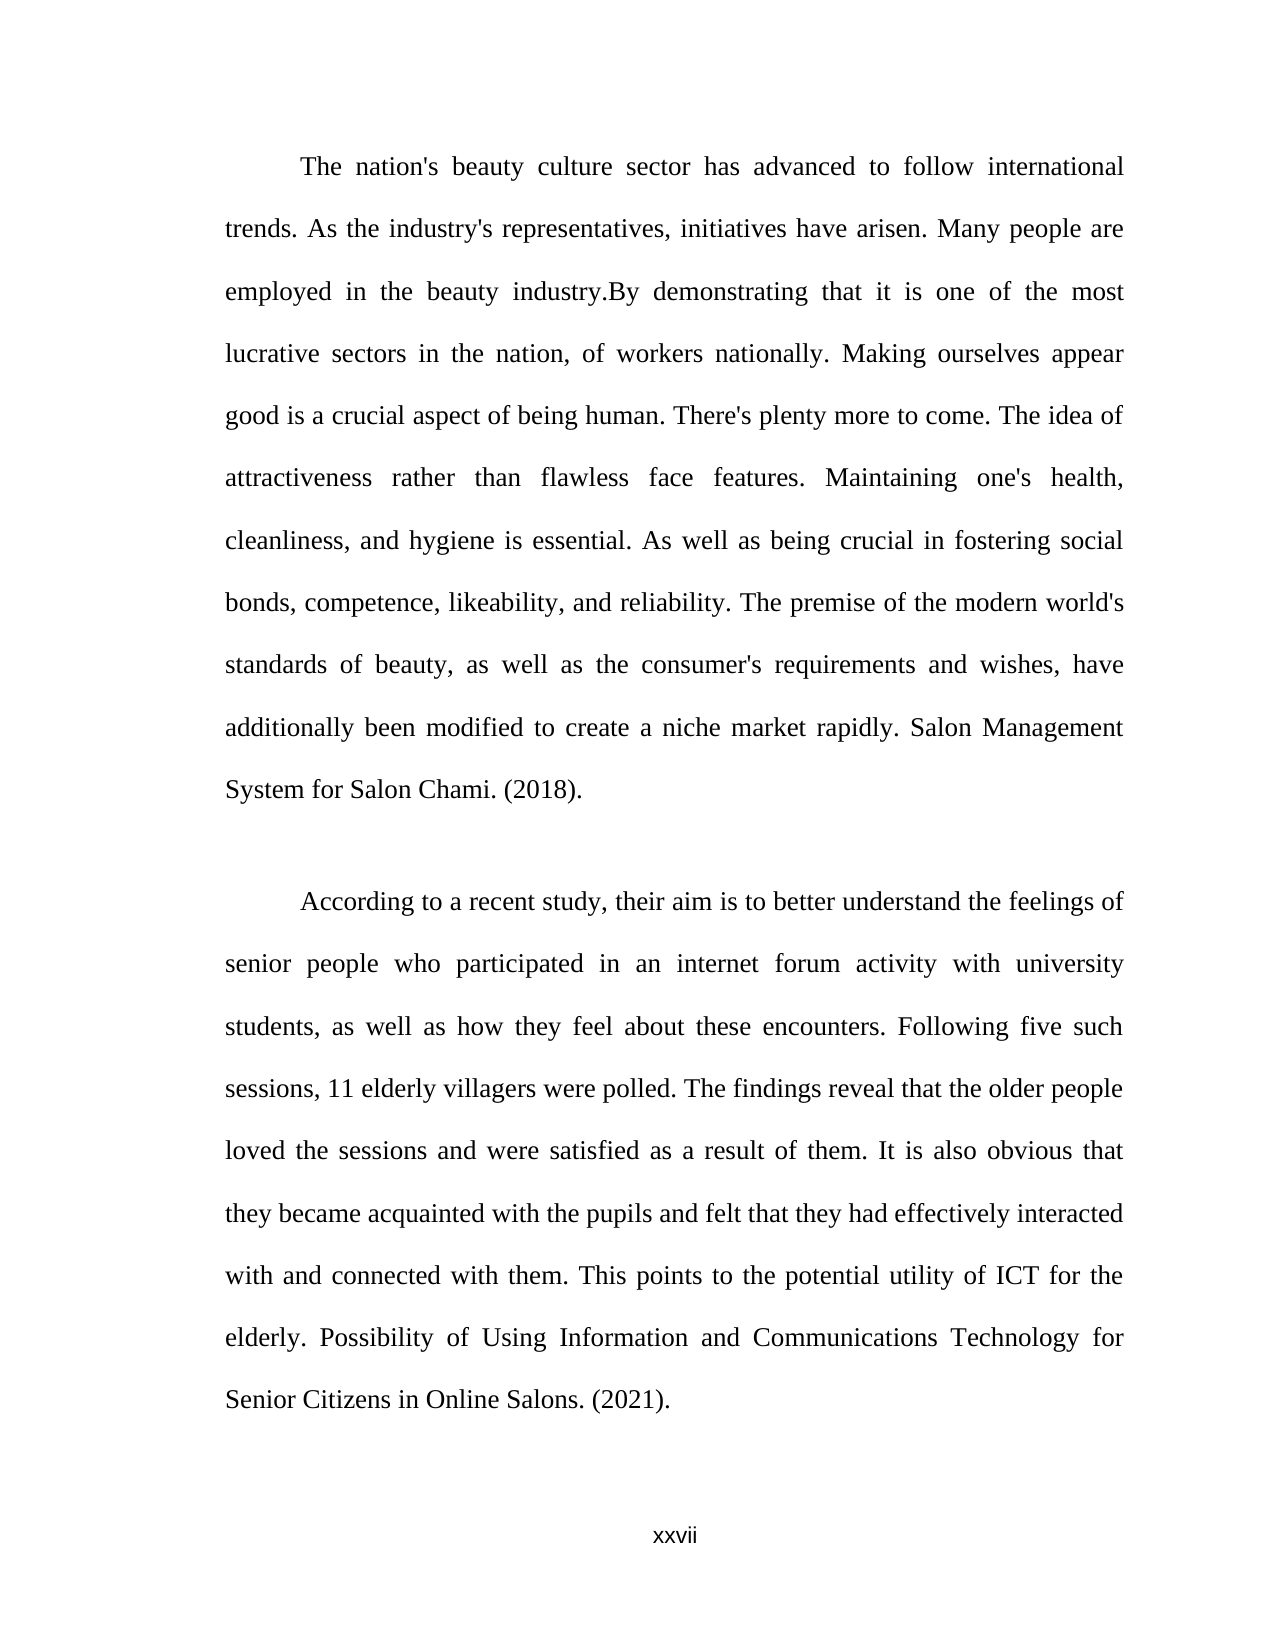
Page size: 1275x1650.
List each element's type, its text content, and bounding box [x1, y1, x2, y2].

subtitle The nation's beauty culture sector has advanced to follow international trends. As the industry's representatives, initiatives have arisen. Many people are employed in the beauty industry.By demonstrating that it is one of the most lucrative sectors in the nation, of workers nationally. Making ourselves appear good is a crucial aspect of being human. There's plenty more to come. The idea of attractiveness rather than flawless face features. Maintaining one's health, cleanliness, and hygiene is essential. As well as being crucial in fostering social bonds, competence, likeability, and reliability. The premise of the modern world's standards of beauty, as well as the consumer's requirements and wishes, have additionally been modified to create a niche market rapidly. Salon Management System for Salon Chami. (2018). [225, 150, 1125, 804]
subtitle According to a recent study, their aim is to better understand the feelings of senior people who participated in an internet forum activity with university students, as well as how they feel about these encounters. Following five such sessions, 11 elderly villagers were polled. The findings reveal that the older people loved the sessions and were satisfied as a result of them. It is also obvious that they became acquainted with the pupils and felt that they had effectively interacted with and connected with them. This points to the potential utility of ICT for the elderly. Possibility of Using Information and Communications Technology for Senior Citizens in Online Salons. (2021). [225, 885, 1125, 1415]
